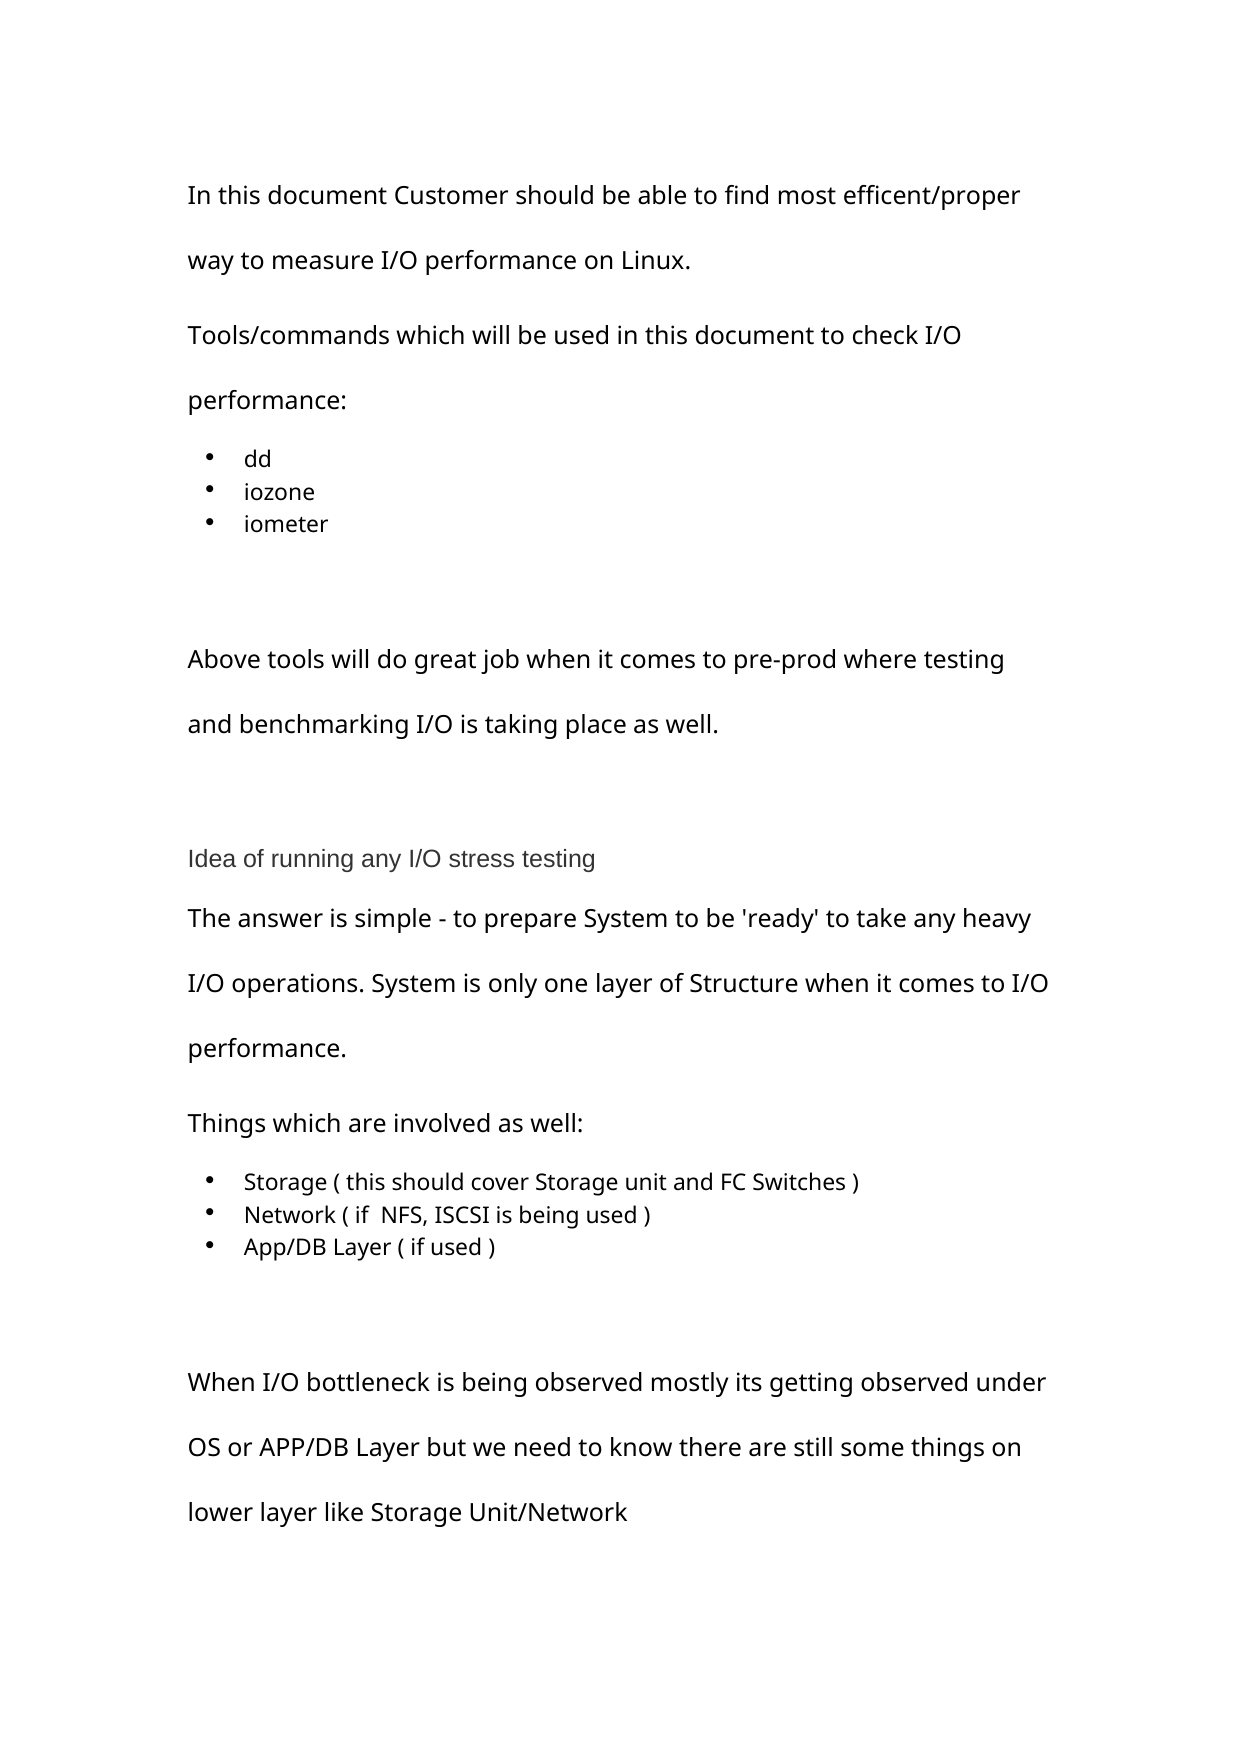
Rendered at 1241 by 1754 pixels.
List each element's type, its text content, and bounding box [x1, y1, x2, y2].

list dd [206, 443, 1053, 475]
list Network ( if NFS, ISCSI is being used ) [206, 1198, 1053, 1231]
text Idea of running any I/O stress testing [187, 842, 1053, 874]
list Storage ( this should cover Storage unit and FC Switches ) [206, 1166, 1053, 1198]
text Things which are involved as well: [187, 1090, 1053, 1155]
list iometer [206, 508, 1053, 540]
text Tools/commands which will be used in this document to check I/O performance: [187, 302, 1053, 432]
text The answer is simple - to prepare System to be 'ready' to take any heavy I/O operations. System is only one layer of Structure when it comes to I/O performance. [187, 885, 1053, 1080]
list iozone [206, 475, 1053, 508]
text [187, 1349, 1053, 1544]
text Above tools will do great job when it comes to pre-prod where testing and benchmarking I/O is taking place as well. [187, 626, 1053, 756]
text In this document Customer should be able to find most efficent/proper way to measure I/O performance on Linux. [187, 162, 1053, 292]
list App/DB Layer ( if used ) [206, 1231, 1053, 1263]
